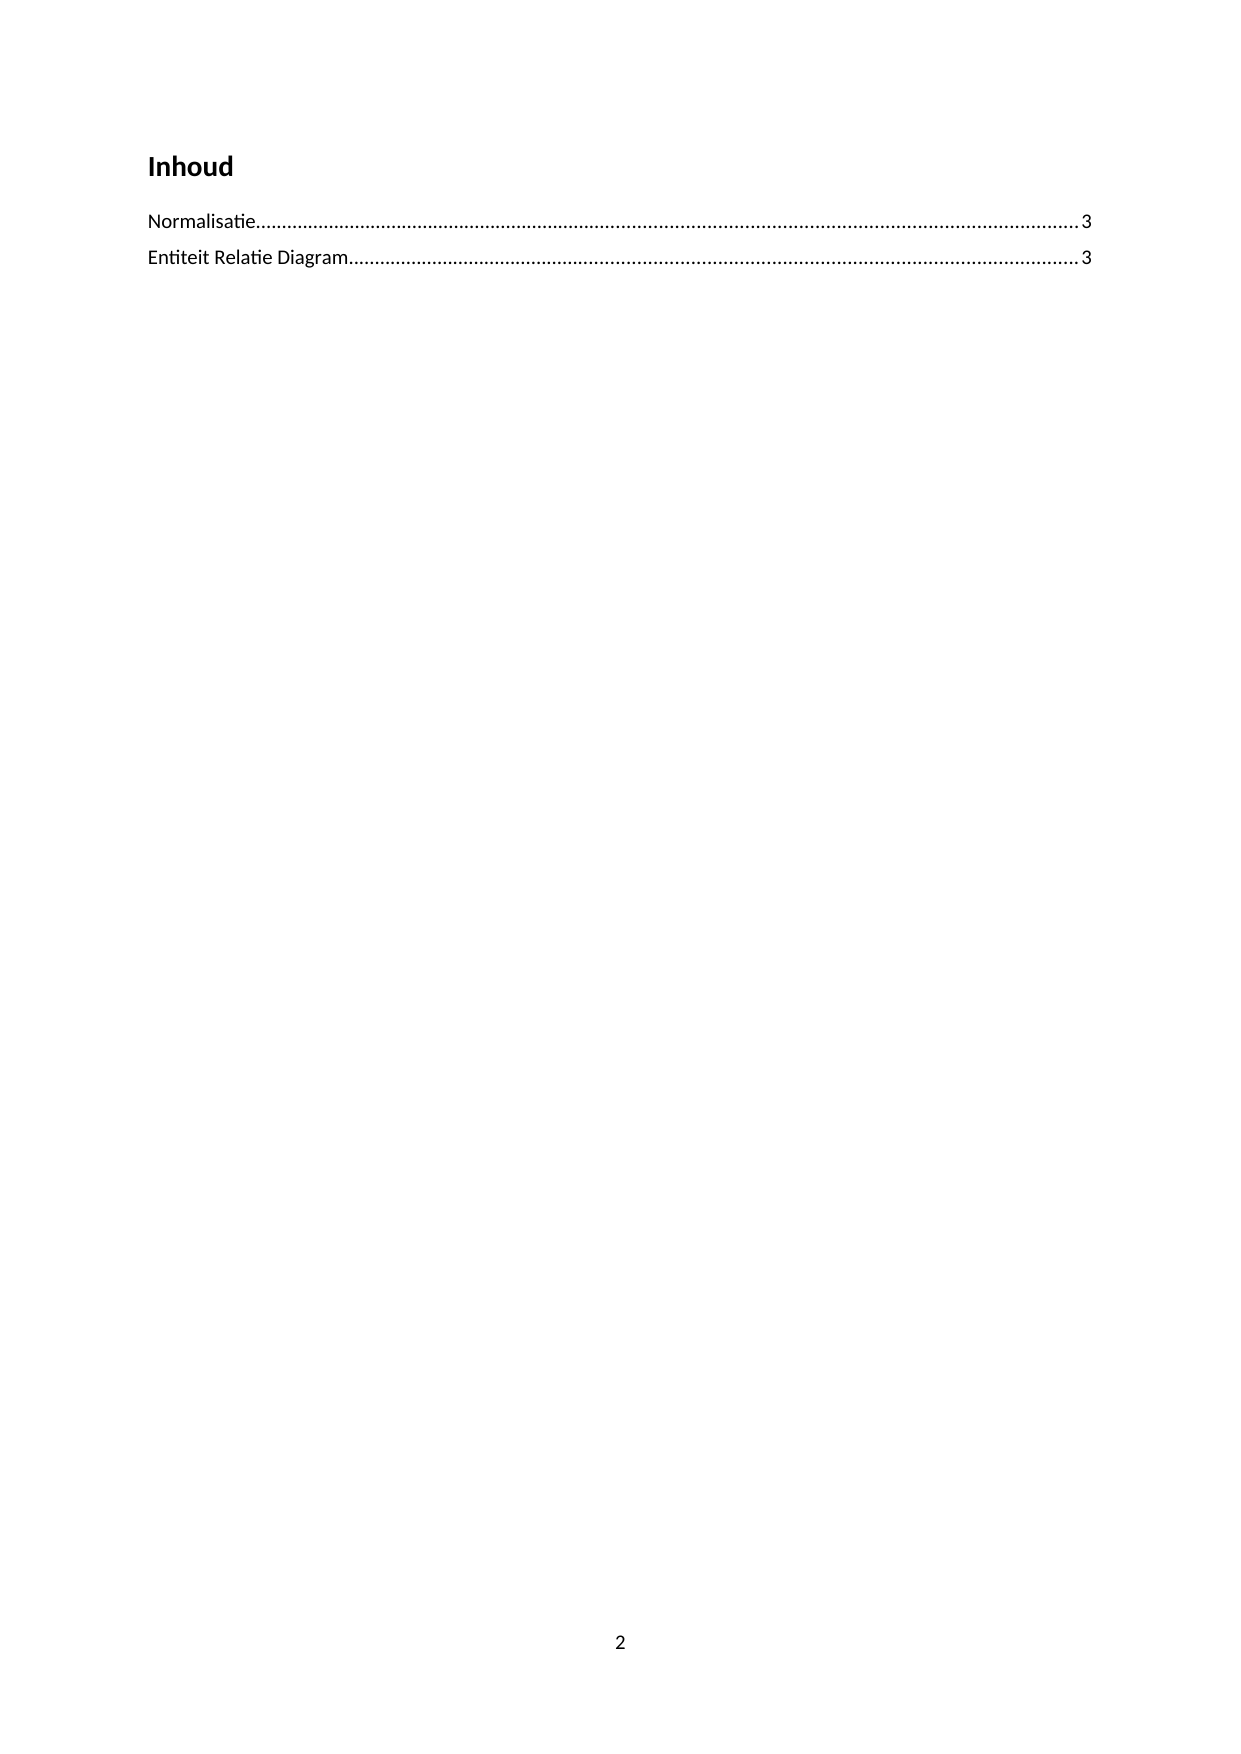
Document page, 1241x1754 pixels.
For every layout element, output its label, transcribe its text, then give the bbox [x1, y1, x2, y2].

subtitle Inhoud [148, 148, 1093, 183]
text Entiteit Relatie Diagram 3 [148, 244, 1093, 270]
text Normalisatie 3 [148, 209, 1093, 234]
